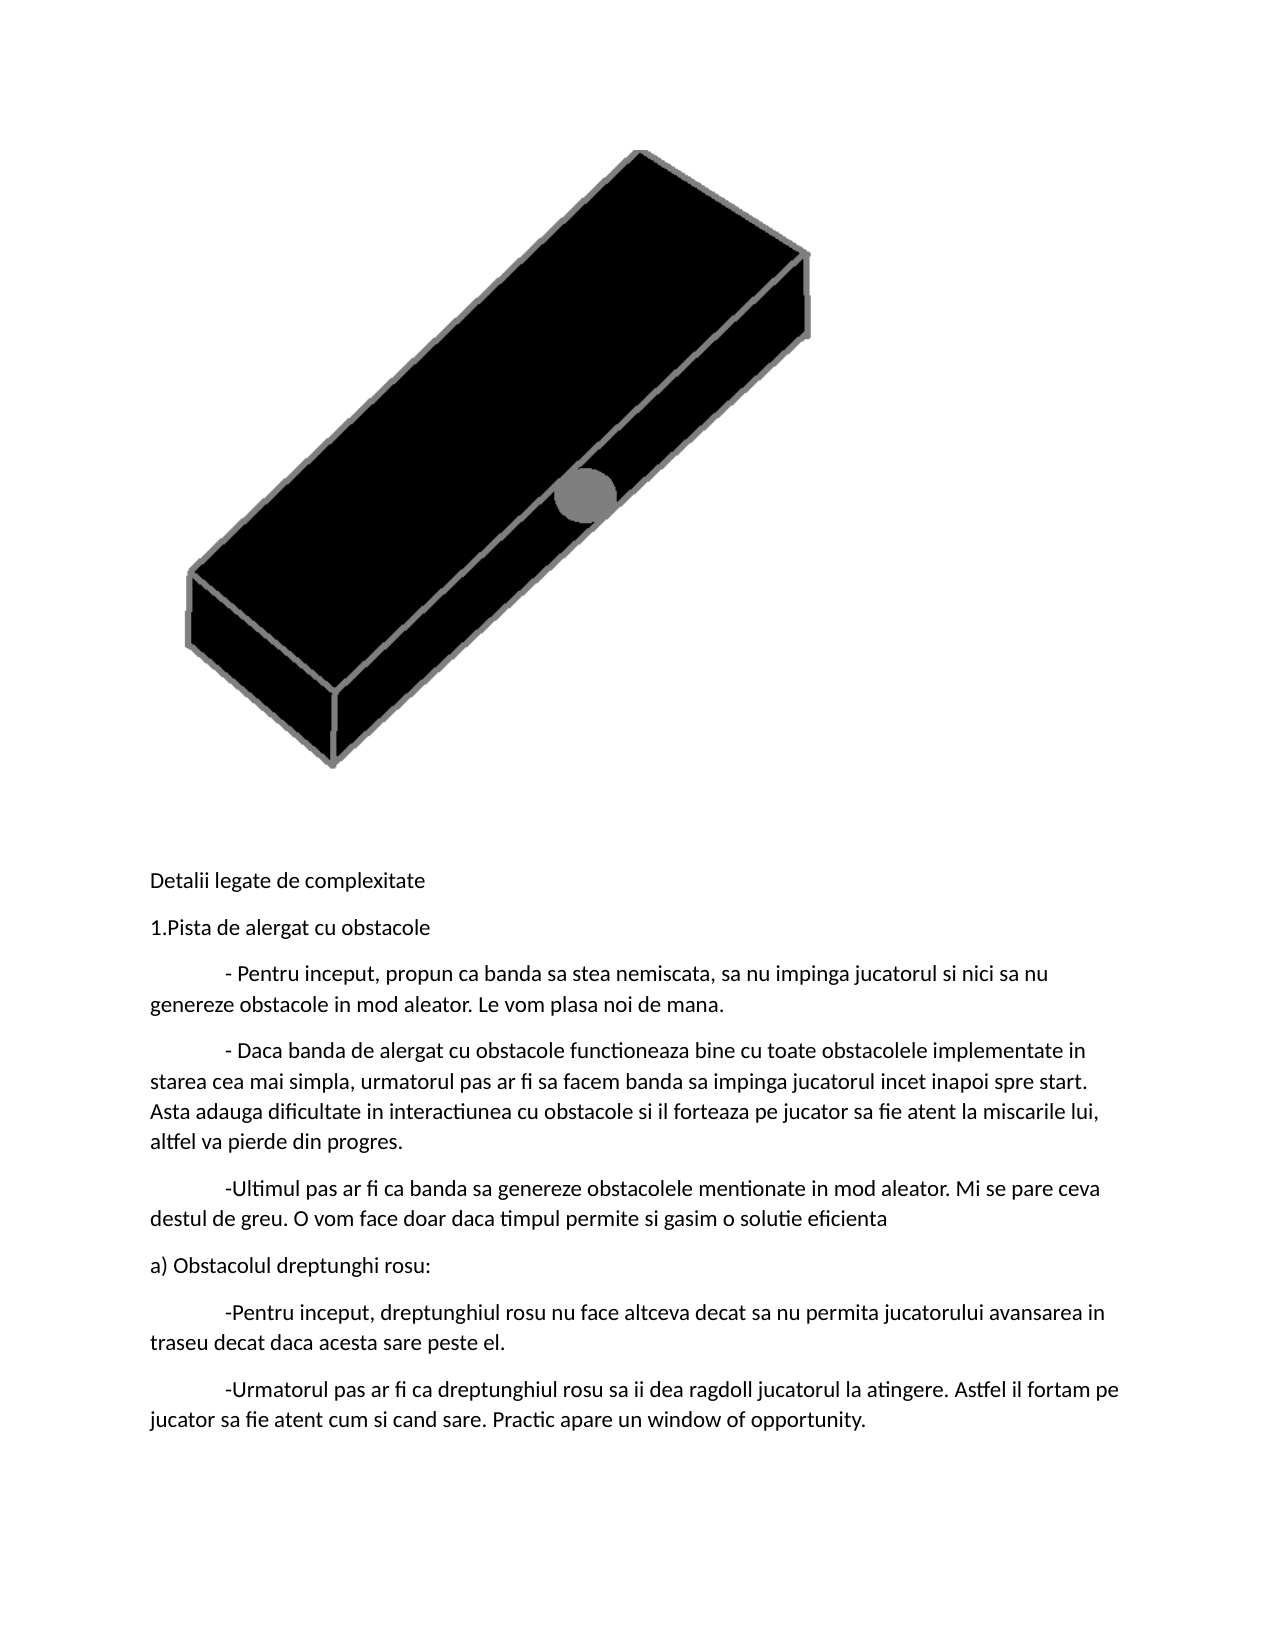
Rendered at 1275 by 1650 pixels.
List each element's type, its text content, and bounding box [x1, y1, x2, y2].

text - Pentru inceput, propun ca banda sa stea nemiscata, sa nu impinga jucatorul si nici sa nu genereze obstacole in mod aleator. Le vom plasa noi de mana. [150, 959, 1125, 1018]
text a) Obstacolul dreptunghi rosu: [150, 1251, 1125, 1279]
text Detalii legate de complexitate [150, 866, 1125, 894]
text - Daca banda de alergat cu obstacole functioneaza bine cu toate obstacolele implementate in starea cea mai simpla, urmatorul pas ar fi sa facem banda sa impinga jucatorul incet inapoi spre start. Asta adauga dificultate in interactiunea cu obstacole si il forteaza pe jucator sa fie atent la miscarile lui, altfel va pierde din progres. [150, 1037, 1125, 1155]
text -Urmatorul pas ar fi ca dreptunghiul rosu sa ii dea ragdoll jucatorul la atingere. Astfel il fortam pe jucator sa fie atent cum si cand sare. Practic apare un window of opportunity. [150, 1375, 1125, 1433]
picture [150, 150, 851, 800]
text -Pentru inceput, dreptunghiul rosu nu face altceva decat sa nu permita jucatorului avansarea in traseu decat daca acesta sare peste el. [150, 1298, 1125, 1356]
text 1.Pista de alergat cu obstacole [150, 913, 1125, 941]
text -Ultimul pas ar fi ca banda sa genereze obstacolele mentionate in mod aleator. Mi se pare ceva destul de greu. O vom face doar daca timpul permite si gasim o solutie eficienta [150, 1174, 1125, 1232]
